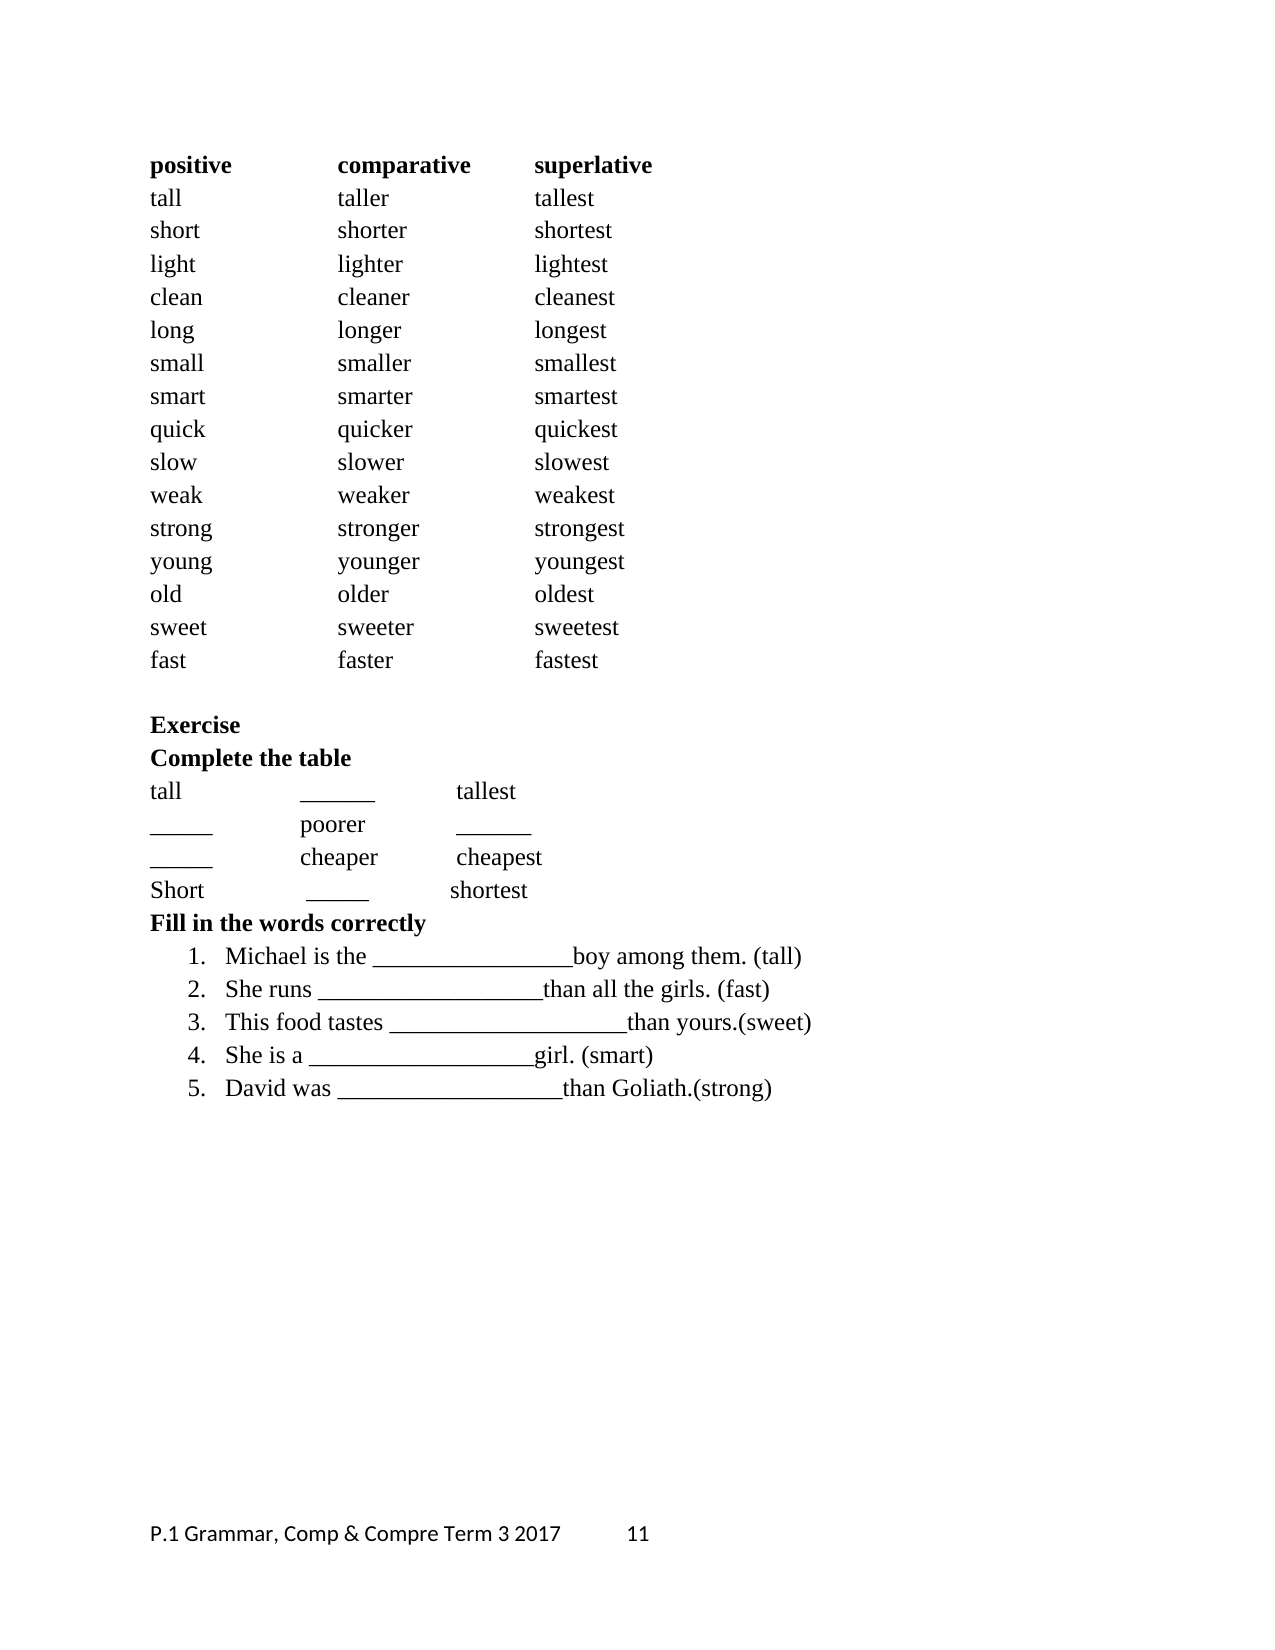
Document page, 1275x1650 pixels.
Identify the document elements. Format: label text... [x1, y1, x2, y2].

text Short _____ shortest [150, 875, 1125, 904]
text tall ______ tallest [150, 776, 1125, 804]
text Exercise [150, 710, 1125, 738]
list This food tastes ___________________than yours.(sweet) [187, 1007, 1125, 1036]
list She runs __________________than all the girls. (fast) [187, 974, 1125, 1003]
text _____ cheaper cheapest [150, 842, 1125, 871]
list Michael is the ________________boy among them. (tall) [187, 941, 1125, 970]
text _____ poorer ______ [150, 809, 1125, 838]
list David was __________________than Goliath.(strong) [187, 1073, 1125, 1102]
text Fill in the words correctly [150, 908, 1125, 937]
table_header comparative [326, 150, 523, 183]
table_cell taller shorter lighter cleaner longer smaller smarter quicker slower weaker stronger younger older sweeter faster [326, 183, 523, 677]
table_header superlative [523, 150, 701, 183]
table_cell tall short light clean long small smart quick slow weak strong young old sweet fast [139, 183, 326, 677]
text Complete the table [150, 743, 1125, 772]
table_header positive [139, 150, 326, 183]
list She is a __________________girl. (smart) [187, 1040, 1125, 1069]
table_cell tallest shortest lightest cleanest longest smallest smartest quickest slowest weakest strongest youngest oldest sweetest fastest [523, 183, 701, 677]
